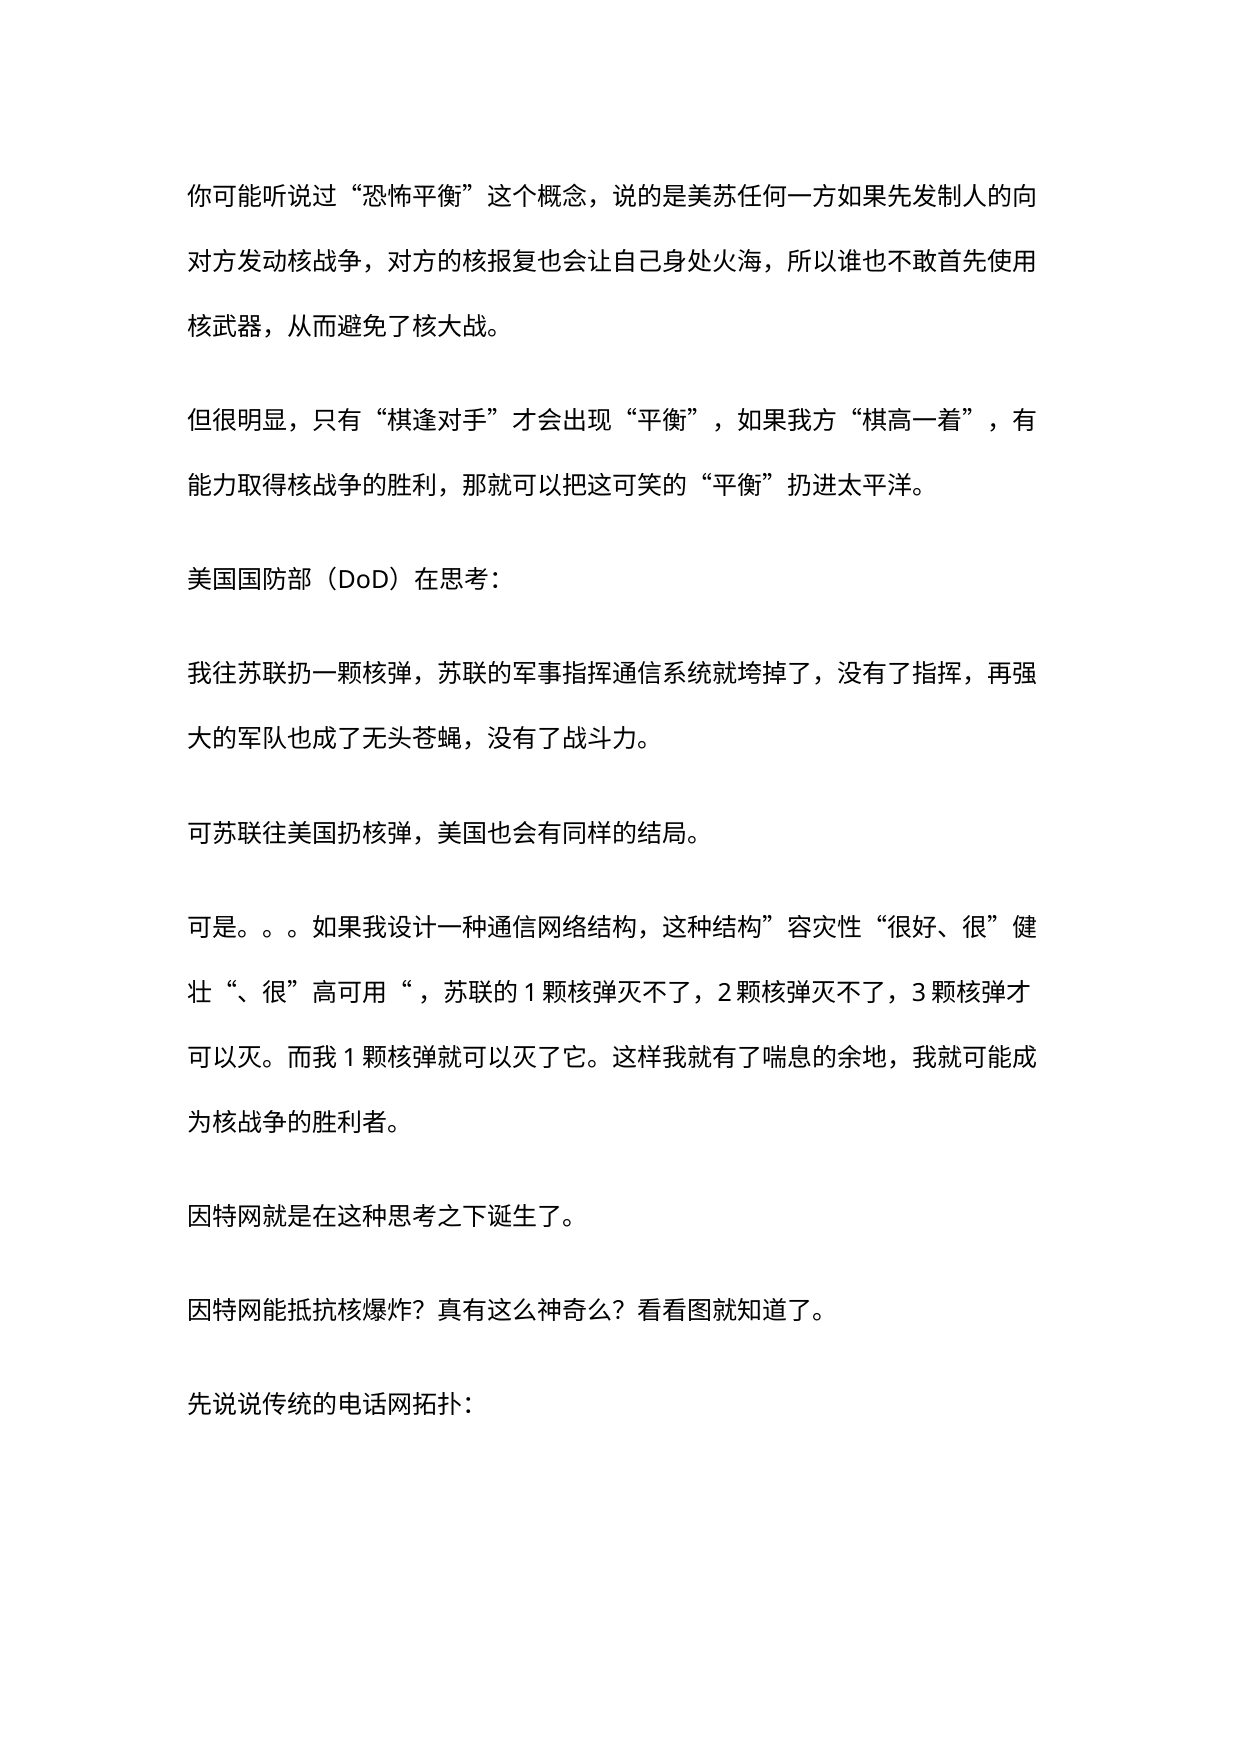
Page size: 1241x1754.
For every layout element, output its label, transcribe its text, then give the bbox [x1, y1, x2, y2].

text 因特网能抵抗核爆炸？真有这么神奇么？看看图就知道了。 [187, 1276, 1053, 1341]
text 因特网就是在这种思考之下诞生了。 [187, 1182, 1053, 1247]
text 可是。。。如果我设计一种通信网络结构，这种结构”容灾性“很好、很”健壮“、很”高可用“ ，苏联的1颗核弹灭不了，2颗核弹灭不了，3颗核弹才可以灭。而我1颗核弹就可以灭了它。这样我就有了喘息的余地，我就可能成为核战争的胜利者。 [187, 893, 1053, 1153]
text 我往苏联扔一颗核弹，苏联的军事指挥通信系统就垮掉了，没有了指挥，再强大的军队也成了无头苍蝇，没有了战斗力。 [187, 639, 1053, 769]
text 你可能听说过“恐怖平衡”这个概念，说的是美苏任何一方如果先发制人的向对方发动核战争，对方的核报复也会让自己身处火海，所以谁也不敢首先使用核武器，从而避免了核大战。 [187, 162, 1053, 357]
text 可苏联往美国扔核弹，美国也会有同样的结局。 [187, 799, 1053, 864]
text 先说说传统的电话网拓扑： [187, 1370, 1053, 1435]
text 美国国防部（DoD）在思考： [187, 545, 1053, 610]
text 但很明显，只有“棋逢对手”才会出现“平衡”，如果我方“棋高一着”，有能力取得核战争的胜利，那就可以把这可笑的“平衡”扔进太平洋。 [187, 386, 1053, 516]
